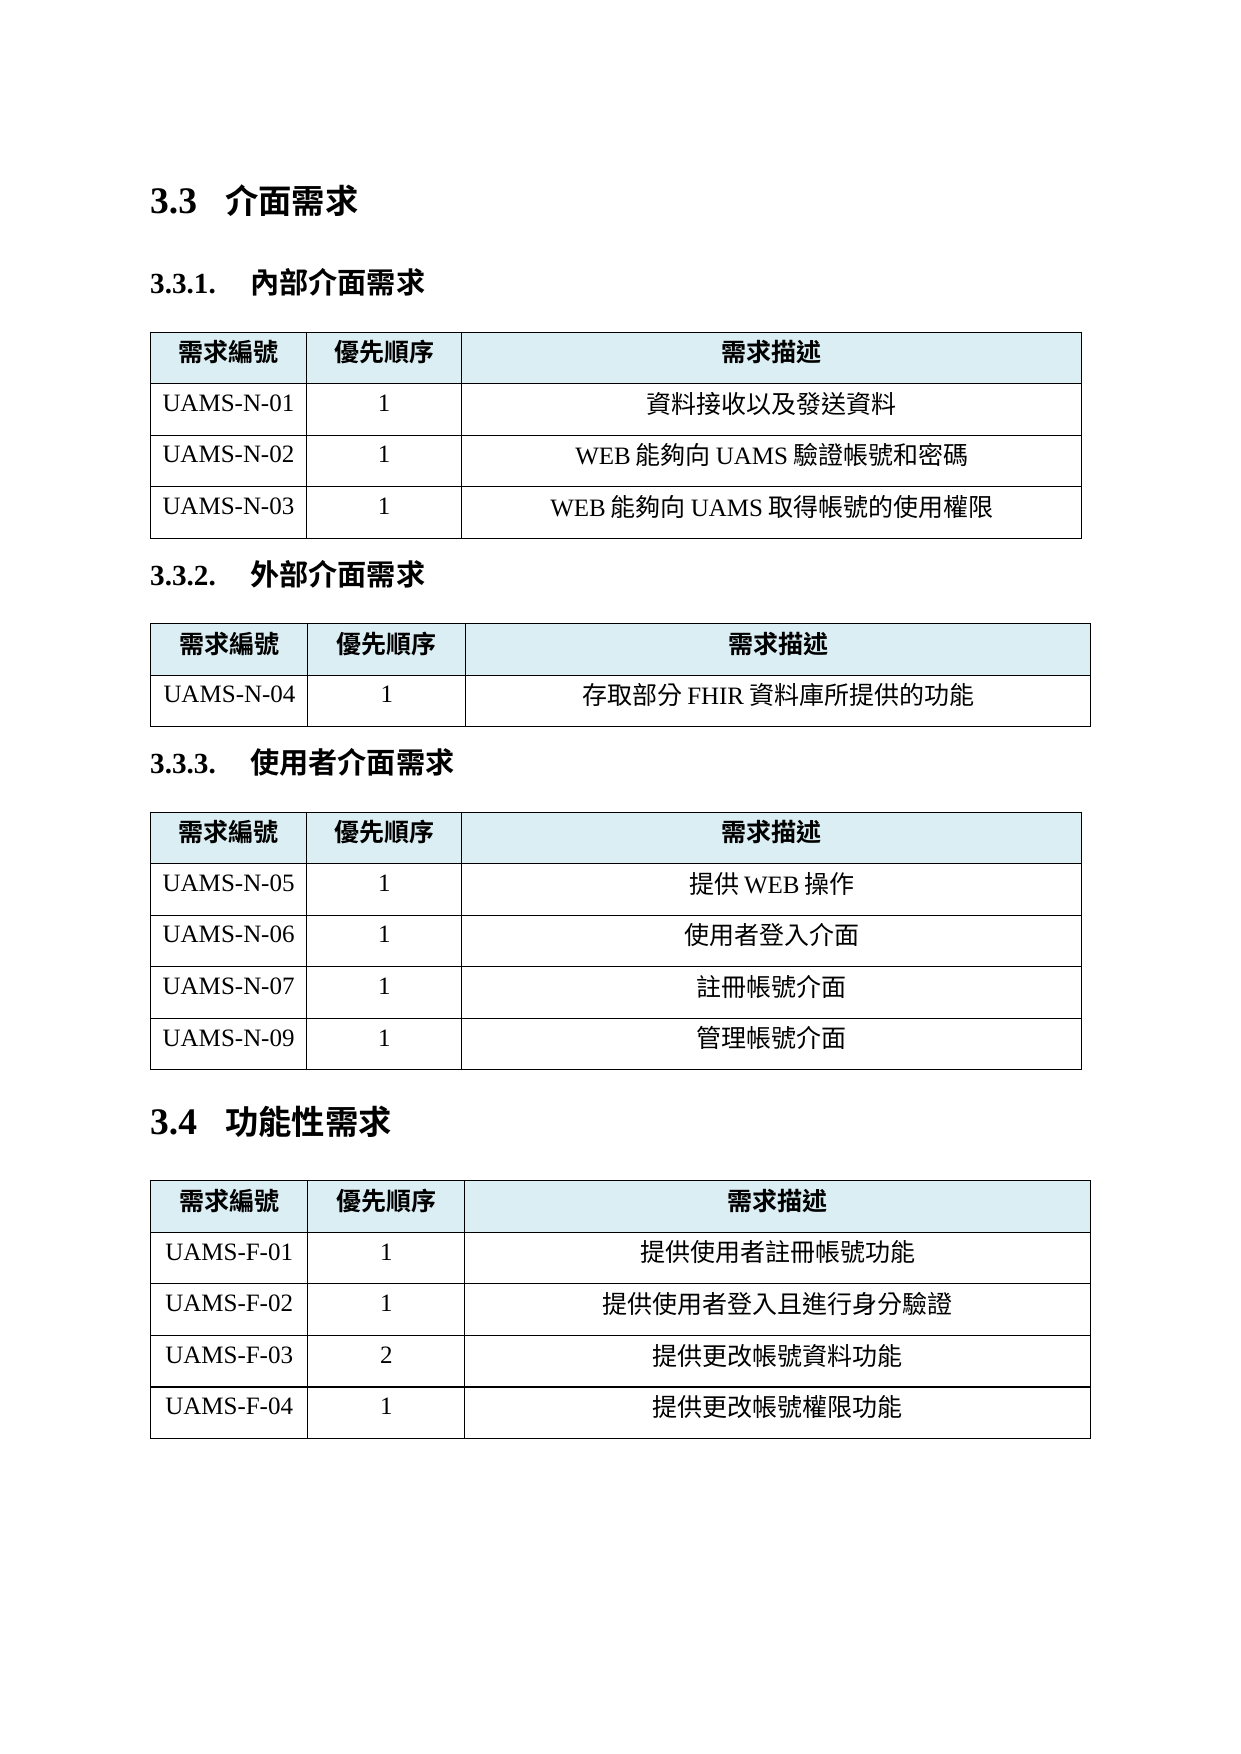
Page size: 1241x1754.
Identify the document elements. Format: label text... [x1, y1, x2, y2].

table_header 需求描述 [462, 813, 1081, 863]
table_cell UAMS-N-06 [151, 916, 306, 966]
table_cell 1 [307, 487, 461, 538]
table_header 需求描述 [462, 333, 1081, 383]
table_cell UAMS-N-01 [151, 384, 306, 435]
table_cell 1 [307, 967, 461, 1018]
table_cell UAMS-F-04 [151, 1388, 307, 1438]
table_header 優先順序 [308, 1181, 464, 1232]
table_cell 1 [307, 384, 461, 435]
table_header 需求編號 [151, 1181, 307, 1232]
subtitle 功能性需求 [150, 1095, 1090, 1144]
subtitle 內部介面需求 [150, 260, 1090, 302]
table_cell 1 [307, 436, 461, 486]
subtitle 使用者介面需求 [150, 740, 1090, 782]
table_cell 1 [307, 1019, 461, 1069]
table_cell 1 [308, 1284, 464, 1335]
table_header 優先順序 [307, 333, 461, 383]
table_cell UAMS-N-05 [151, 864, 306, 915]
table_cell 管理帳號介面 [462, 1019, 1081, 1069]
table_cell 1 [307, 916, 461, 966]
table_cell UAMS-F-01 [151, 1233, 307, 1283]
table_cell UAMS-F-02 [151, 1284, 307, 1335]
table_cell 提供使用者註冊帳號功能 [465, 1233, 1090, 1283]
table_cell 提供WEB操作 [462, 864, 1081, 915]
table_cell WEB能夠向UAMS驗證帳號和密碼 [462, 436, 1081, 486]
table_header 需求描述 [466, 624, 1090, 675]
table_cell 資料接收以及發送資料 [462, 384, 1081, 435]
table_cell UAMS-F-03 [151, 1336, 307, 1386]
table_cell 存取部分FHIR資料庫所提供的功能 [466, 676, 1090, 726]
table_cell 1 [307, 864, 461, 915]
table_cell UAMS-N-02 [151, 436, 306, 486]
table_cell 提供使用者登入且進行身分驗證 [465, 1284, 1090, 1335]
table_header 優先順序 [308, 624, 465, 675]
table_header 需求編號 [151, 813, 306, 863]
table_header 優先順序 [307, 813, 461, 863]
table_cell 1 [308, 1233, 464, 1283]
table_cell WEB能夠向UAMS取得帳號的使用權限 [462, 487, 1081, 538]
table_cell 註冊帳號介面 [462, 967, 1081, 1018]
table_cell 2 [308, 1336, 464, 1386]
subtitle 介面需求 [150, 175, 1090, 223]
table_cell UAMS-N-07 [151, 967, 306, 1018]
table_header 需求編號 [151, 333, 306, 383]
table_header 需求描述 [465, 1181, 1090, 1232]
subtitle 外部介面需求 [150, 551, 1090, 594]
table_cell 使用者登入介面 [462, 916, 1081, 966]
table_cell UAMS-N-03 [151, 487, 306, 538]
table_cell UAMS-N-04 [151, 676, 307, 726]
table_cell 1 [308, 676, 465, 726]
table_cell UAMS-N-09 [151, 1019, 306, 1069]
table_cell 1 [308, 1388, 464, 1438]
table_header 需求編號 [151, 624, 307, 675]
table_cell 提供更改帳號資料功能 [465, 1336, 1090, 1386]
table_cell 提供更改帳號權限功能 [465, 1388, 1090, 1438]
